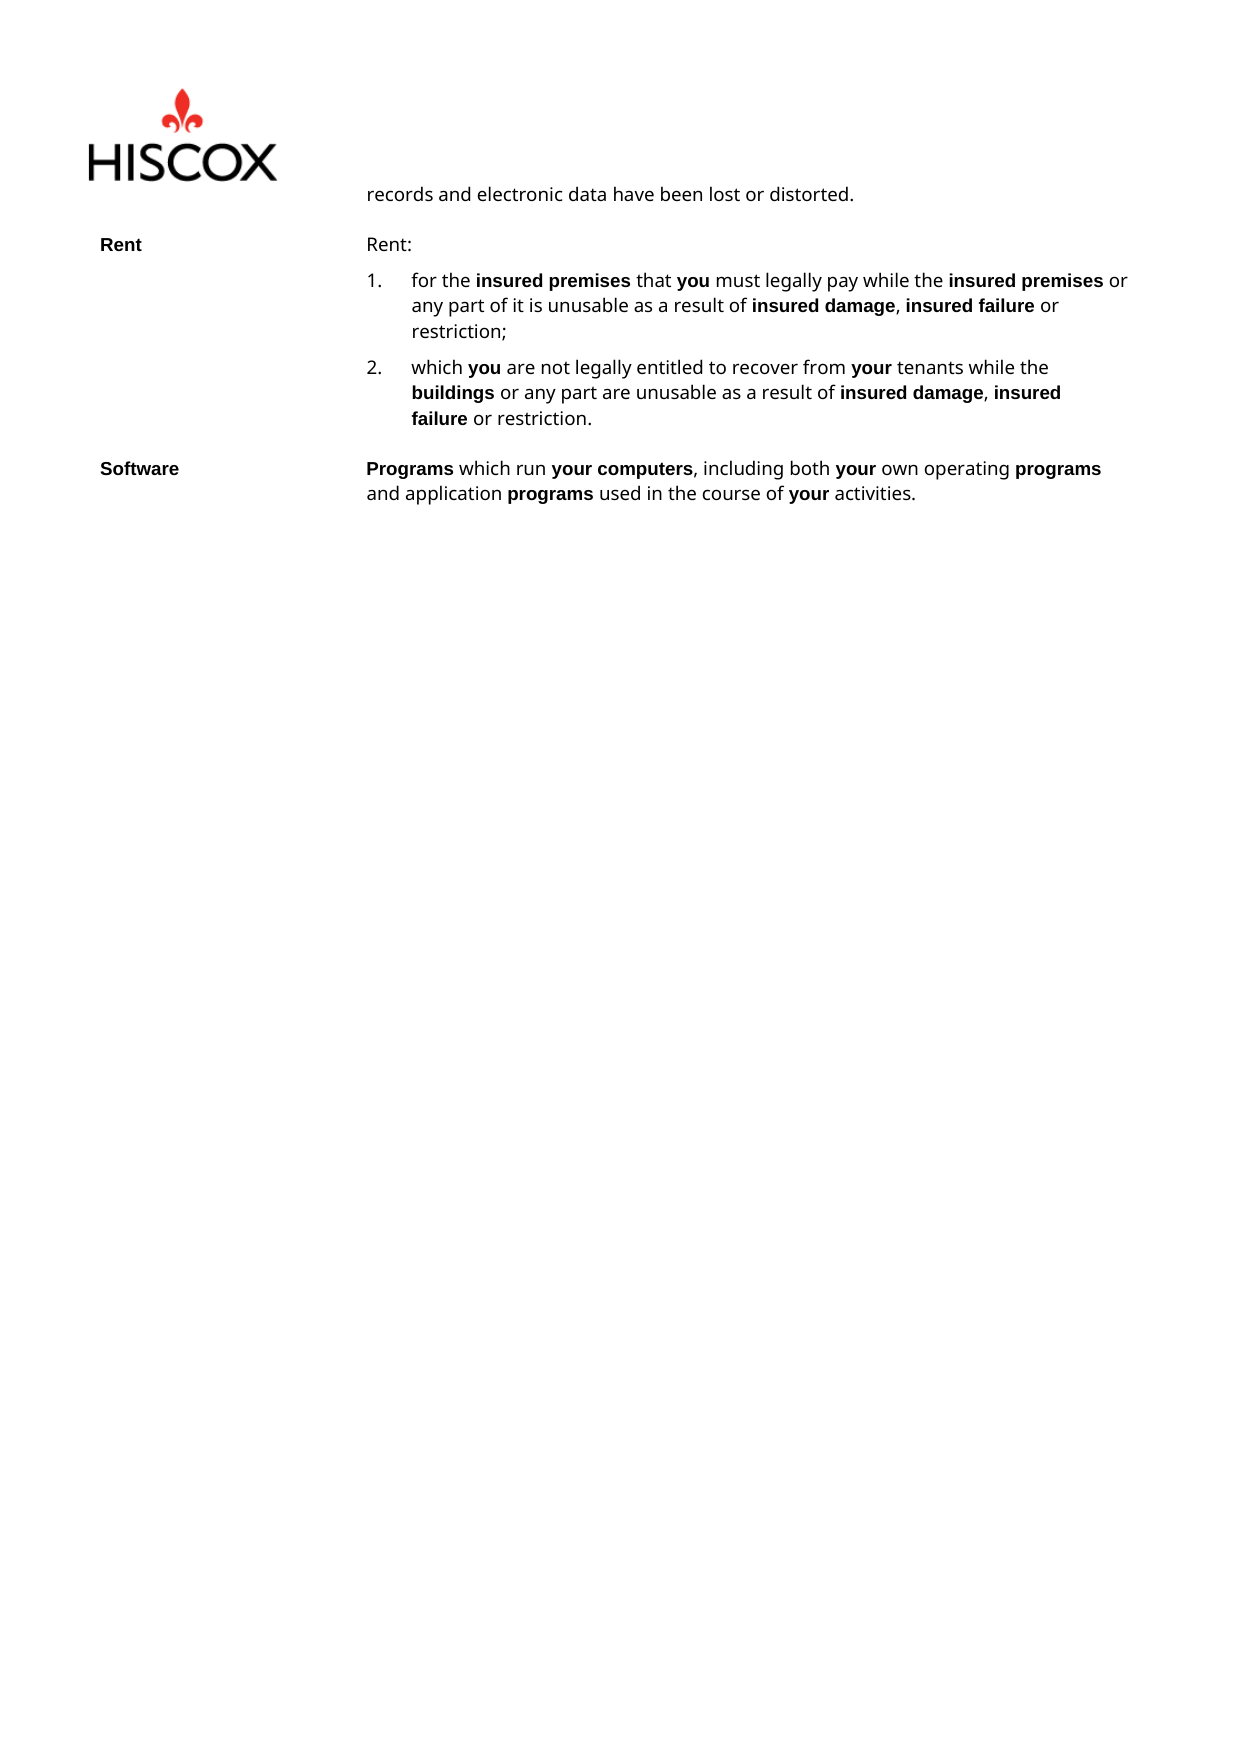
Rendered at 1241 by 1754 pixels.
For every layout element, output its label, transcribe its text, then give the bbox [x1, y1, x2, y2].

text Rent Rent: [100, 231, 1165, 256]
list for the insured premises that you must legally pay while the insured premises or any part of it is unusable as a result of insured damage, insured failure or restriction; [366, 267, 1130, 343]
picture [88, 88, 278, 182]
list which you are not legally entitled to recover from your tenants while the buildings or any part are unusable as a result of insured damage, insured failure or restriction. [366, 354, 1119, 431]
text Software Programs which run your computers, including both your own operating programs and application programs used in the course of your activities. [100, 455, 1110, 506]
